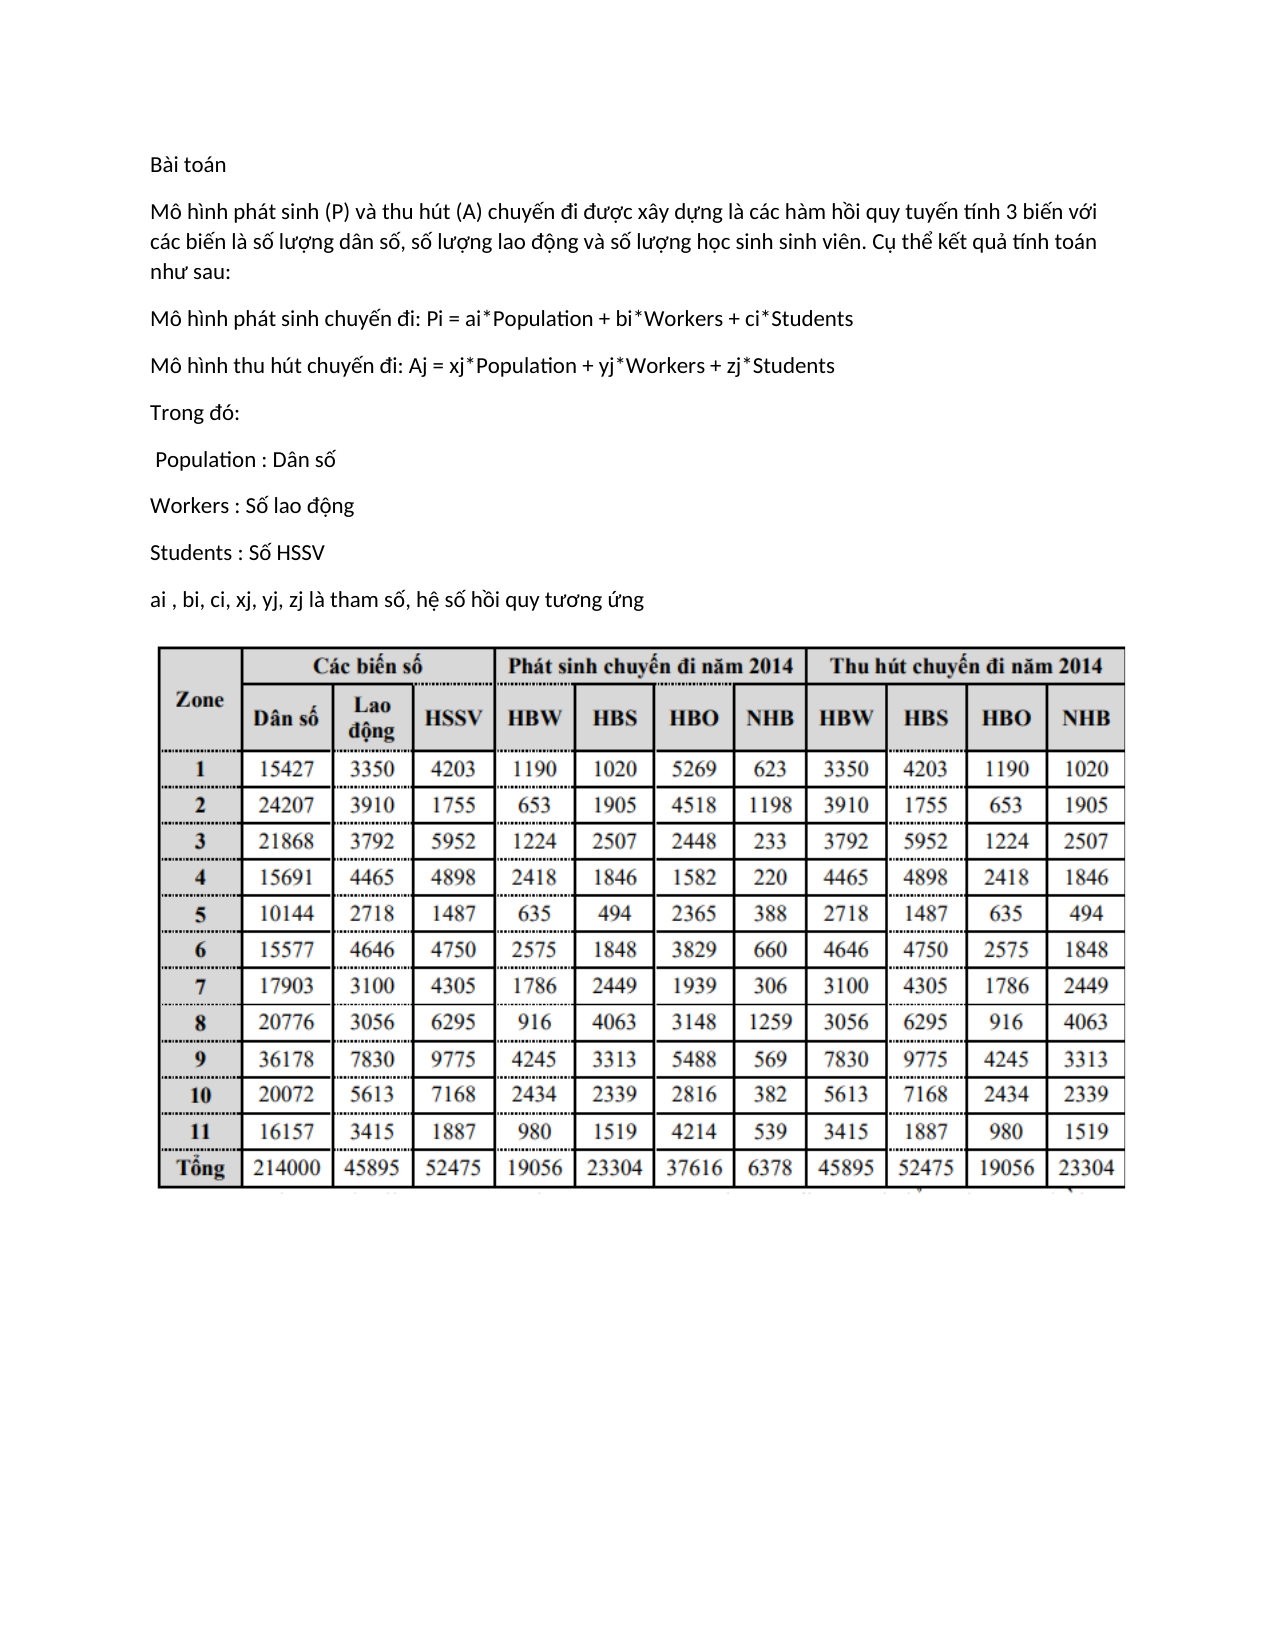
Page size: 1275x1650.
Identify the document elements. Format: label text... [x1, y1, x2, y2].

text Mô hình phát sinh chuyến đi: Pi = ai*Population + bi*Workers + ci*Students [150, 304, 1125, 332]
text Trong đó: [150, 398, 1125, 426]
picture [150, 632, 1125, 1194]
text Workers : Số lao động [150, 492, 1125, 520]
text Bài toán [150, 150, 1125, 178]
text Mô hình phát sinh (P) và thu hút (A) chuyến đi được xây dựng là các hàm hồi quy tuyến tính 3 biến với các biến là số lượng dân số, số lượng lao động và số lượng học sinh sinh viên. Cụ thể kết quả tính toán như sau: [150, 197, 1125, 285]
text Students : Số HSSV [150, 538, 1125, 567]
text ai , bi, ci, xj, yj, zj là tham số, hệ số hồi quy tương ứng [150, 585, 1125, 613]
text Population : Dân số [150, 445, 1125, 473]
text Mô hình thu hút chuyến đi: Aj = xj*Population + yj*Workers + zj*Students [150, 351, 1125, 379]
